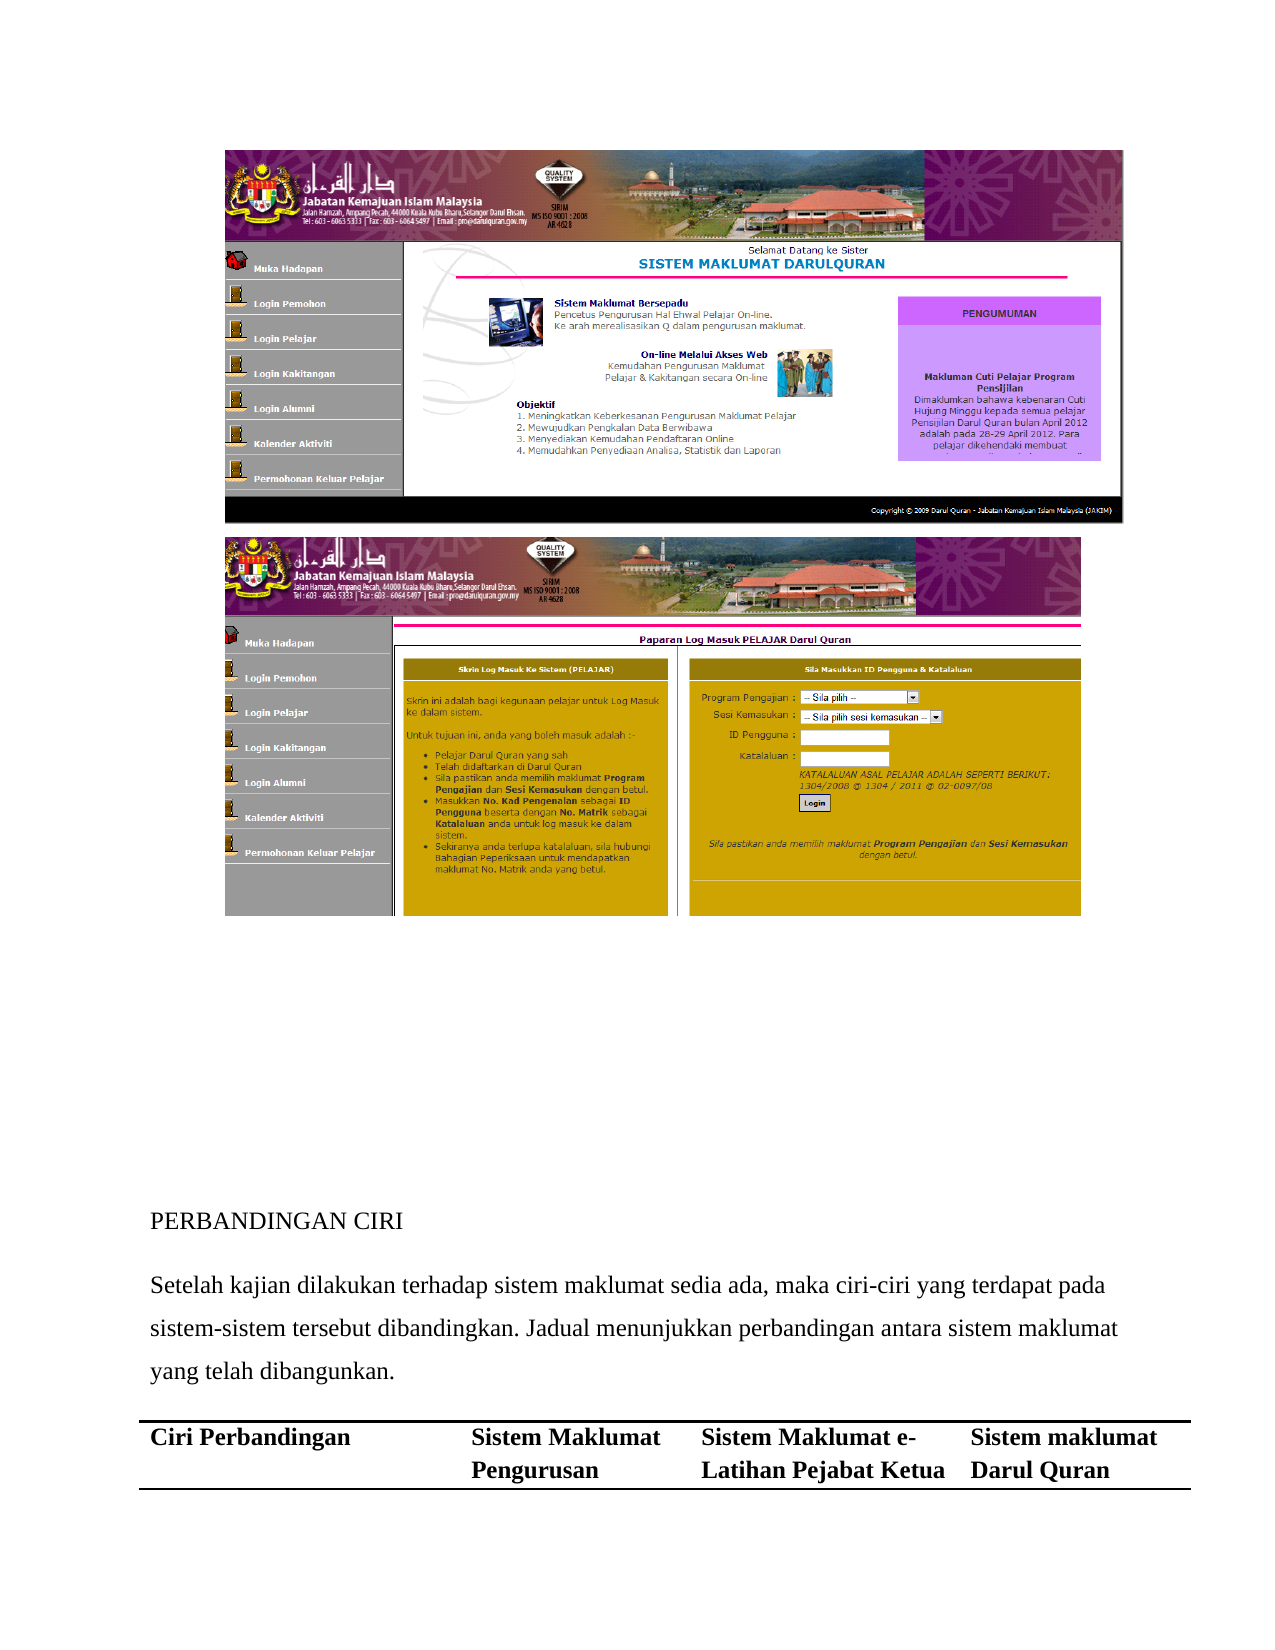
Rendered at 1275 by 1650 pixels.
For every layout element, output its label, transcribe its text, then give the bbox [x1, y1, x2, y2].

table_header Ciri Perbandingan [139, 1423, 460, 1488]
text PERBANDINGAN CIRI [150, 1206, 1125, 1235]
picture [225, 537, 1081, 916]
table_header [690, 1423, 959, 1488]
text Setelah kajian dilakukan terhadap sistem maklumat sedia ada, maka ciri-ciri yang terdapat pada sistem-sistem tersebut dibandingkan. Jadual menunjukkan perbandingan antara sistem maklumat yang telah dibangunkan. [150, 1270, 1125, 1385]
picture [225, 150, 1124, 524]
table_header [959, 1423, 1191, 1488]
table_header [460, 1423, 690, 1488]
